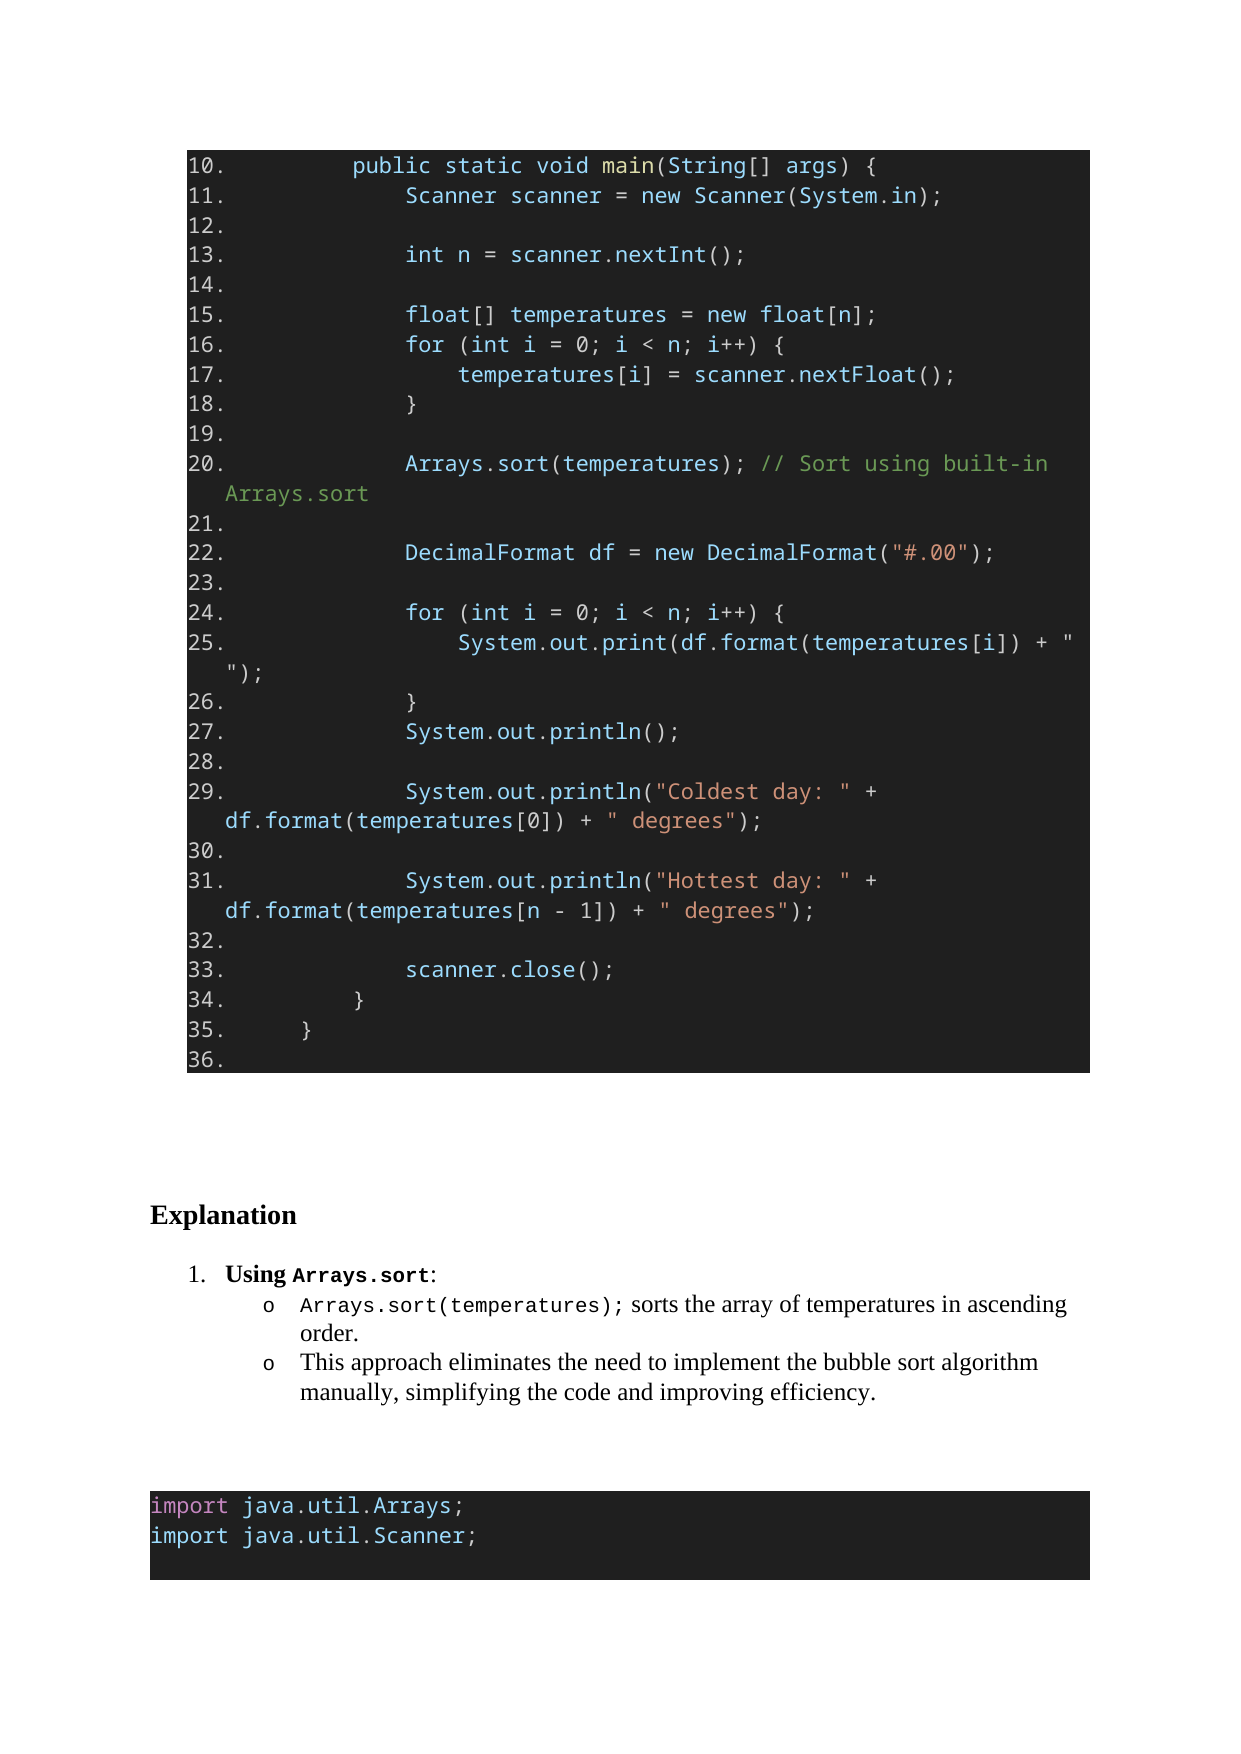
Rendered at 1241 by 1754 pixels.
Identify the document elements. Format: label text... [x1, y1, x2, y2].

text import java.util.Scanner; [150, 1520, 1090, 1550]
list System.out.print(df.format(temperatures[i]) + " "); [187, 627, 1090, 686]
list public static void main(String[] args) { [187, 150, 1090, 180]
list System.out.println("Hottest day: " + df.format(temperatures[n - 1]) + " degrees"); [187, 865, 1090, 924]
list float[] temperatures = new float[n]; [187, 299, 1090, 329]
list for (int i = 0; i < n; i++) { [187, 597, 1090, 627]
list Scanner scanner = new Scanner(System.in); [187, 180, 1090, 209]
text Explanation [150, 1198, 1090, 1230]
list System.out.println("Coldest day: " + df.format(temperatures[0]) + " degrees"); [187, 776, 1090, 835]
list } [187, 984, 1090, 1014]
list } [187, 1014, 1090, 1044]
list temperatures[i] = scanner.nextFloat(); [187, 358, 1090, 388]
list DecimalFormat df = new DecimalFormat("#.00"); [187, 537, 1090, 567]
text import java.util.Arrays; [150, 1491, 1090, 1520]
list scanner.close(); [187, 954, 1090, 984]
list Arrays.sort(temperatures); sorts the array of temperatures in ascending order. [262, 1289, 1090, 1347]
list This approach eliminates the need to implement the bubble sort algorithm manually, simplifying the code and improving efficiency. [262, 1347, 1090, 1406]
list for (int i = 0; i < n; i++) { [187, 329, 1090, 358]
list } [187, 686, 1090, 716]
list Using Arrays.sort: [187, 1259, 1090, 1289]
list Arrays.sort(temperatures); // Sort using built-in Arrays.sort [187, 448, 1090, 507]
list int n = scanner.nextInt(); [187, 239, 1090, 269]
list System.out.println(); [187, 716, 1090, 746]
list } [187, 388, 1090, 418]
